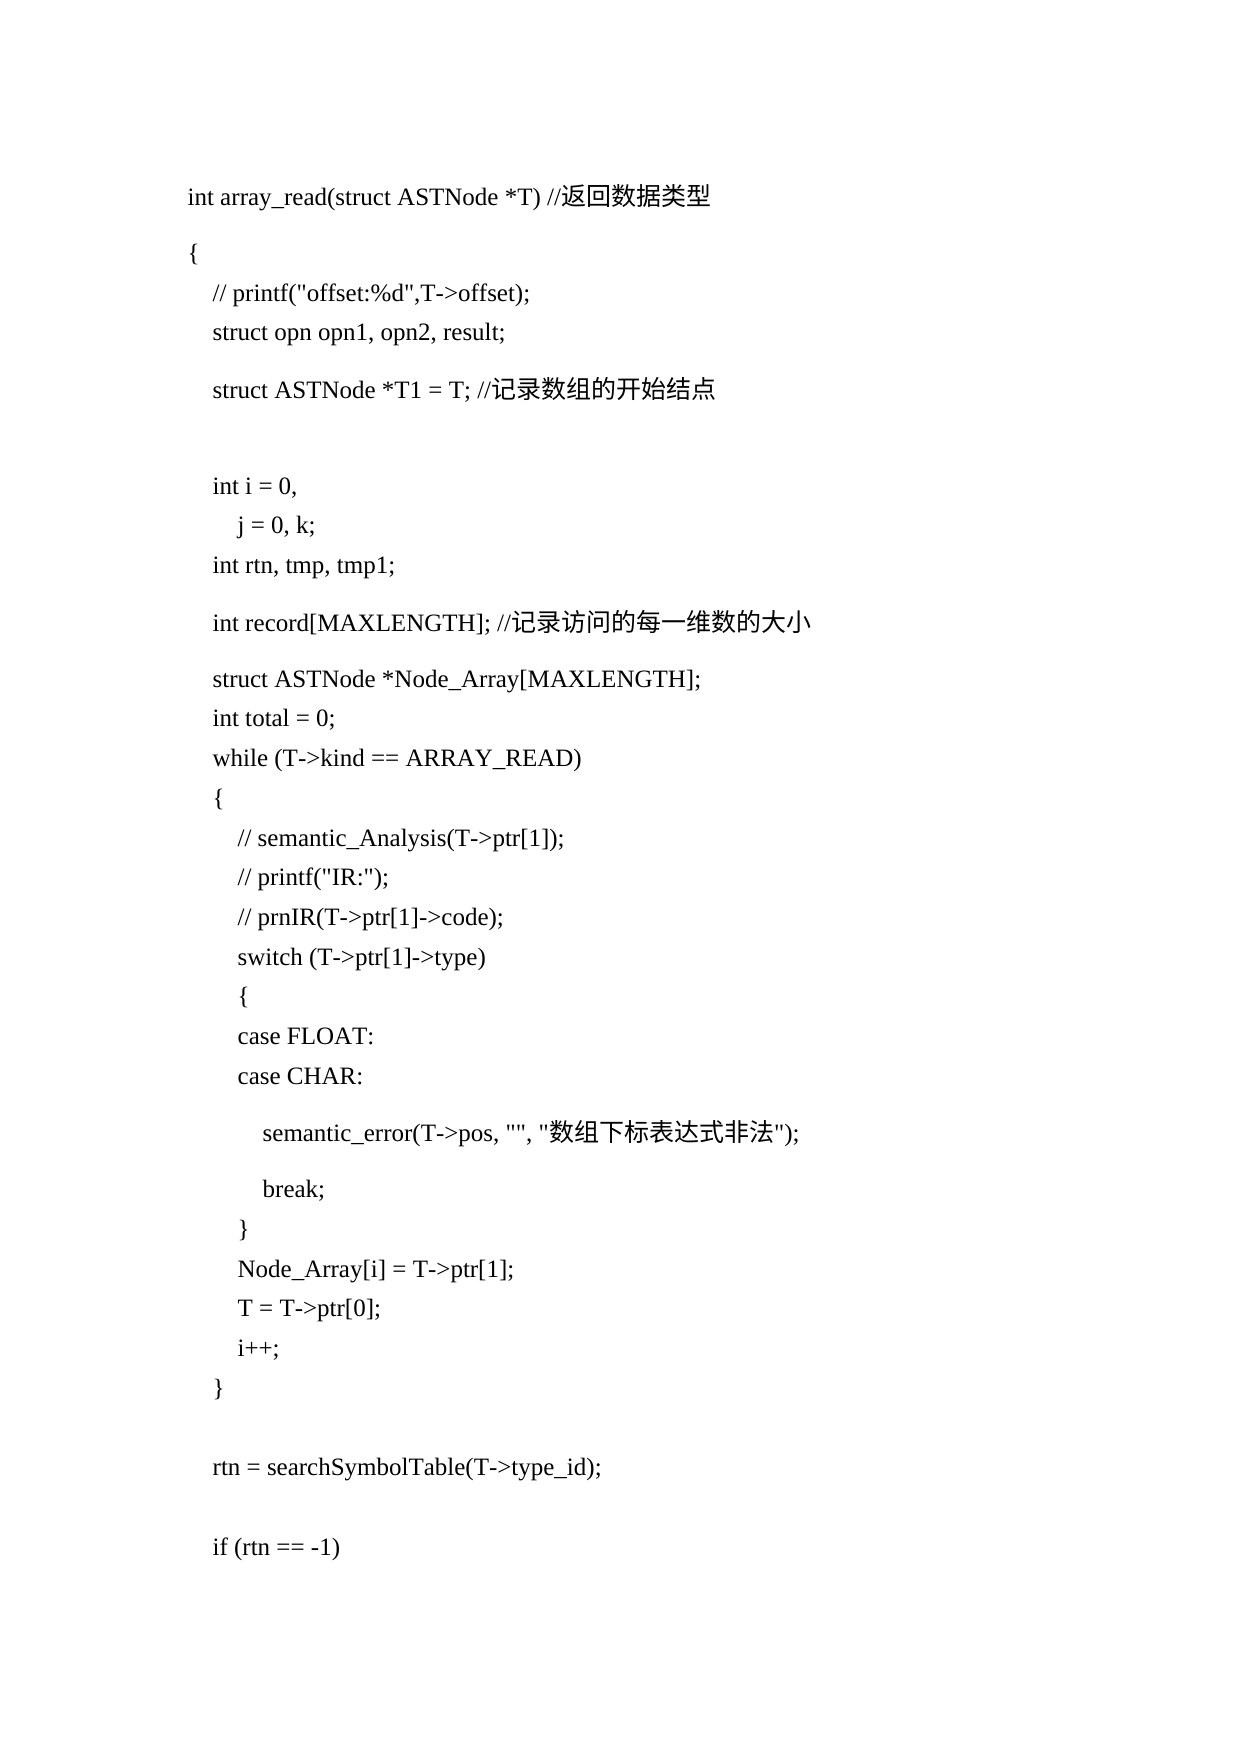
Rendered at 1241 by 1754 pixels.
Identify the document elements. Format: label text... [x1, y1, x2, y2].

list if (rtn == -1) [187, 1530, 1053, 1562]
list int record[MAXLENGTH]; //记录访问的每一维数的大小 [187, 588, 1053, 653]
list T = T->ptr[0]; [187, 1292, 1053, 1324]
list while (T->kind == ARRAY_READ) [187, 741, 1053, 774]
list switch (T->ptr[1]->type) [187, 940, 1053, 972]
list i++; [187, 1331, 1053, 1364]
list Node_Array[i] = T->ptr[1]; [187, 1252, 1053, 1284]
list // printf("IR:"); [187, 860, 1053, 893]
list case FLOAT: [187, 1019, 1053, 1052]
list int i = 0, [187, 469, 1053, 501]
list // semantic_Analysis(T->ptr[1]); [187, 821, 1053, 853]
list int array_read(struct ASTNode *T) //返回数据类型 [187, 162, 1053, 227]
list // prnIR(T->ptr[1]->code); [187, 900, 1053, 933]
list { [187, 979, 1053, 1012]
list { [187, 236, 1053, 268]
list semantic_error(T->pos, "", "数组下标表达式非法"); [187, 1098, 1053, 1163]
list case CHAR: [187, 1059, 1053, 1091]
list int total = 0; [187, 702, 1053, 734]
list int rtn, tmp, tmp1; [187, 548, 1053, 581]
list struct ASTNode *Node_Array[MAXLENGTH]; [187, 662, 1053, 694]
list break; [187, 1173, 1053, 1205]
list } [187, 1212, 1053, 1245]
list j = 0, k; [187, 508, 1053, 541]
list } [187, 1371, 1053, 1403]
list // printf("offset:%d",T->offset); [187, 276, 1053, 308]
list { [187, 781, 1053, 813]
list struct ASTNode *T1 = T; //记录数组的开始结点 [187, 355, 1053, 420]
list struct opn opn1, opn2, result; [187, 315, 1053, 348]
list rtn = searchSymbolTable(T->type_id); [187, 1450, 1053, 1483]
